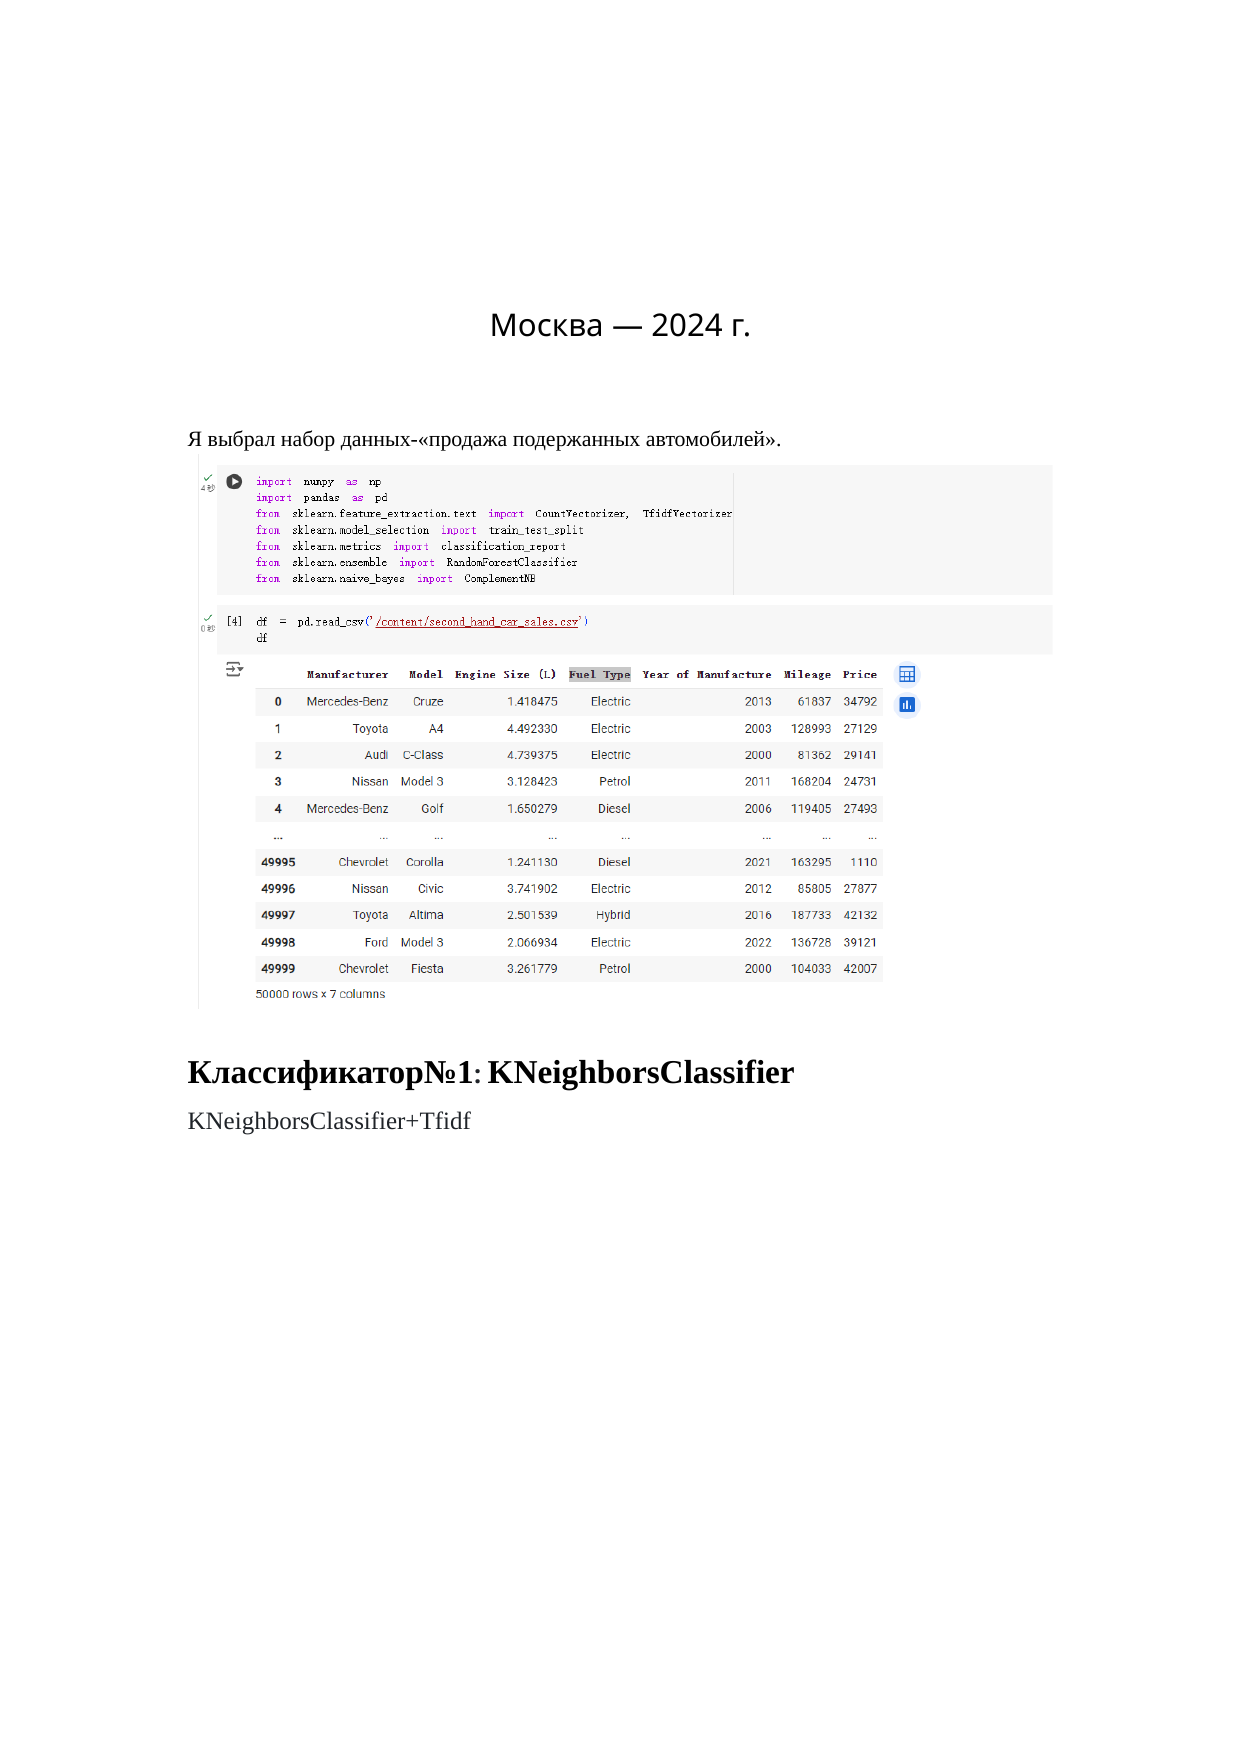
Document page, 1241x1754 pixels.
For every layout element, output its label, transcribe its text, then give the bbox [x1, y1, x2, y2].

picture [187, 454, 1053, 1009]
text Я выбрал набор данных-«продажа подержанных автомобилей». [187, 422, 1053, 454]
text KNeighborsClassifier+Tfidf [187, 1104, 1053, 1137]
text Москва — 2024 г. [187, 292, 1053, 357]
text Классификатор№1: KNeighborsClassifier [187, 1039, 1053, 1104]
